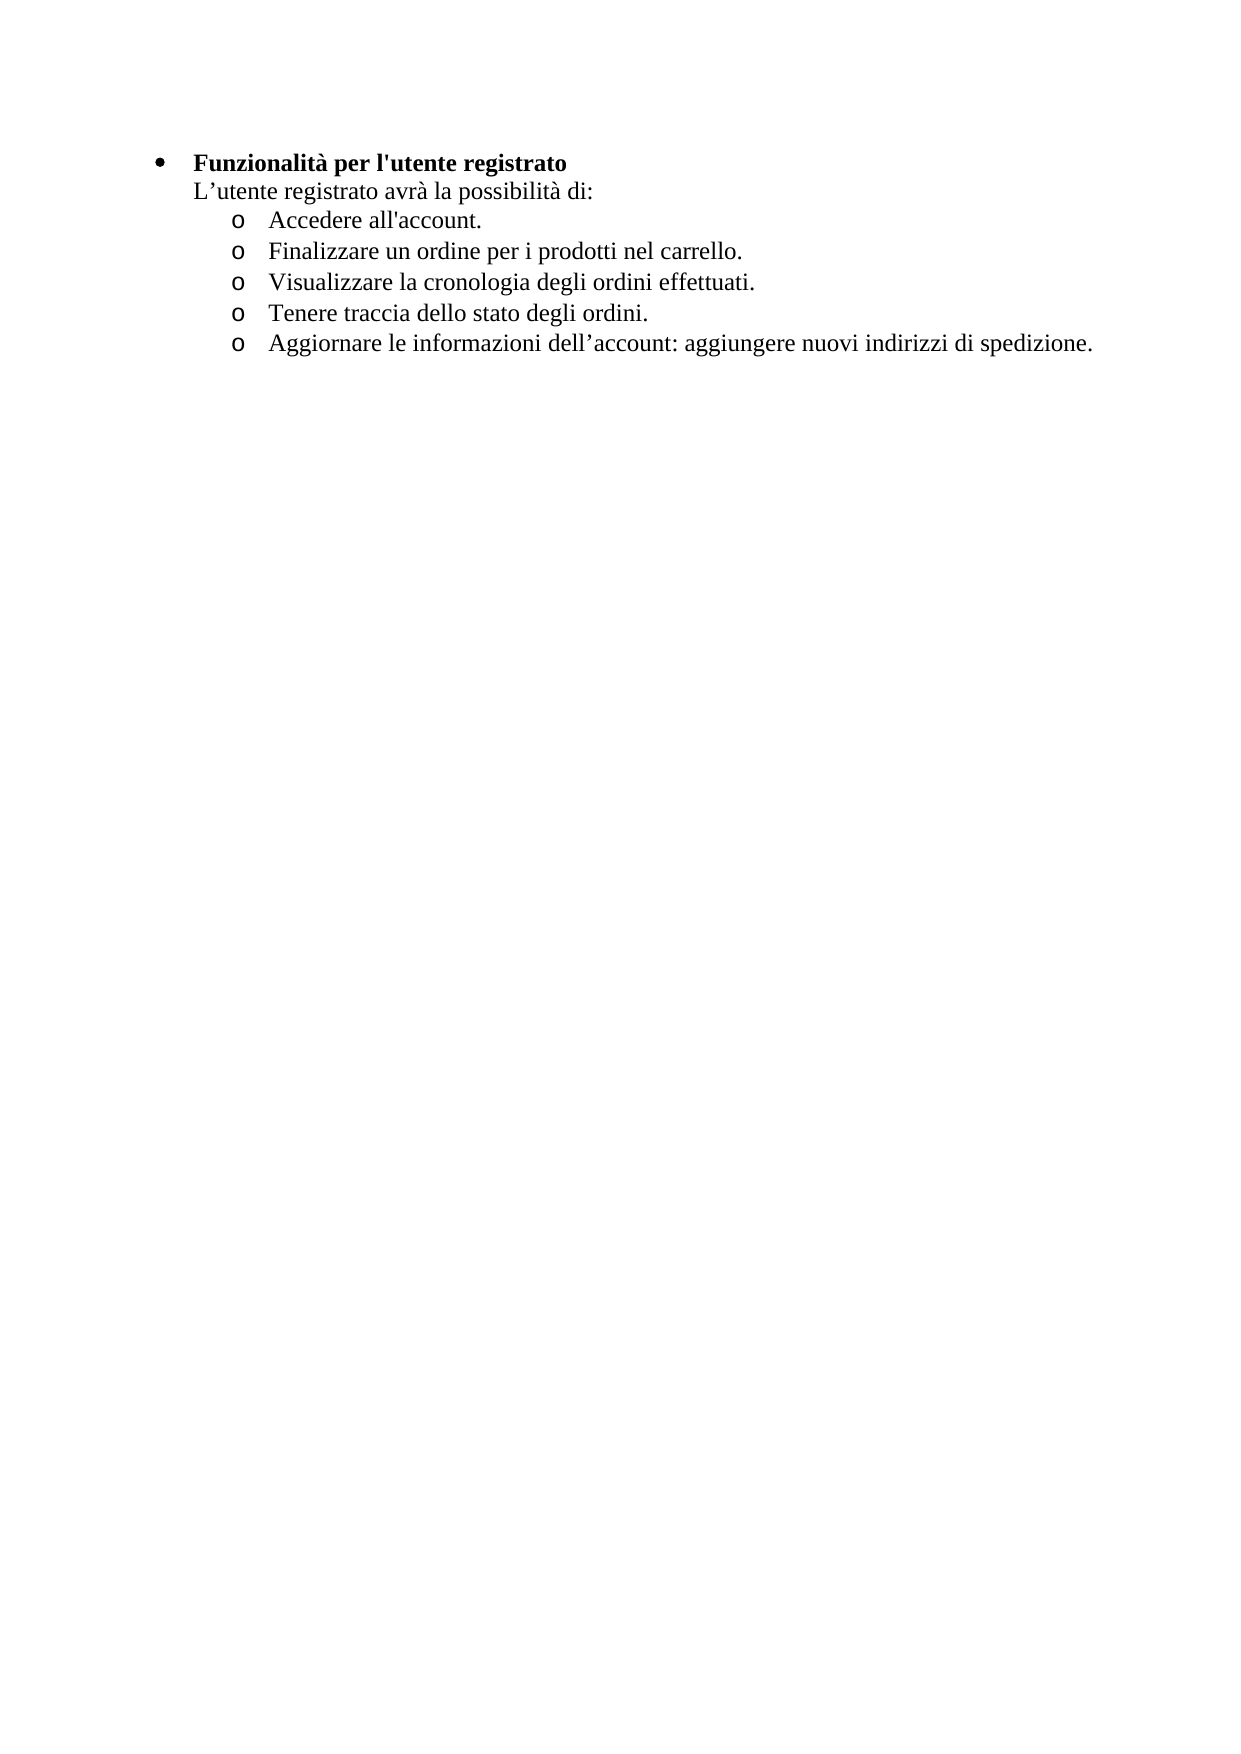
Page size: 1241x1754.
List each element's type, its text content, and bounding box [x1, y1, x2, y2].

list Finalizzare un ordine per i prodotti nel carrello. [231, 236, 1122, 267]
list Aggiornare le informazioni dell’account: aggiungere nuovi indirizzi di spedizione. [231, 328, 1122, 359]
list L’utente registrato avrà la possibilità di: [193, 176, 1122, 205]
list Visualizzare la cronologia degli ordini effettuati. [231, 267, 1122, 298]
list Tenere traccia dello stato degli ordini. [231, 298, 1122, 328]
list Accedere all'account. [231, 205, 1122, 236]
list Funzionalità per l'utente registrato [156, 148, 1122, 176]
